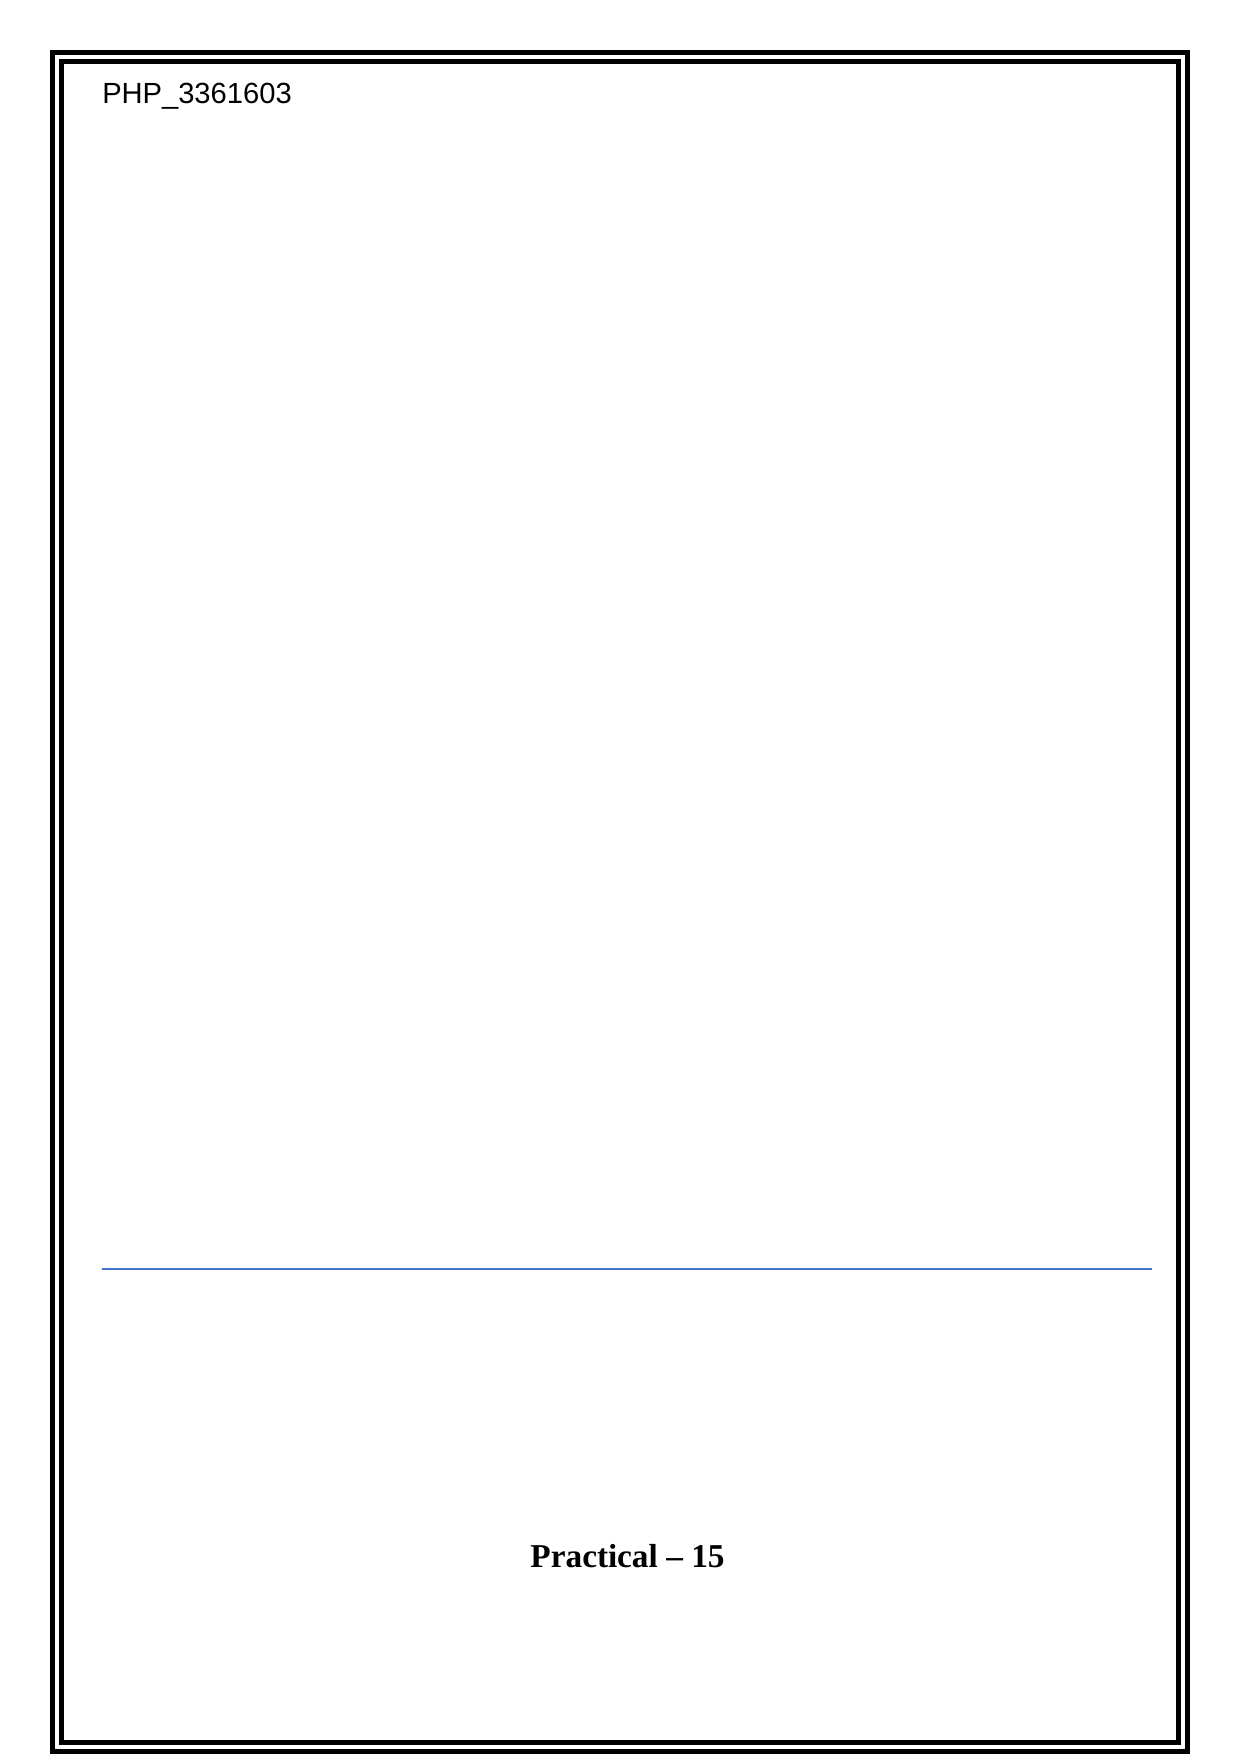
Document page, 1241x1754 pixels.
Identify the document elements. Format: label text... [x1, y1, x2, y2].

text Practical – 15 [102, 1536, 1153, 1575]
